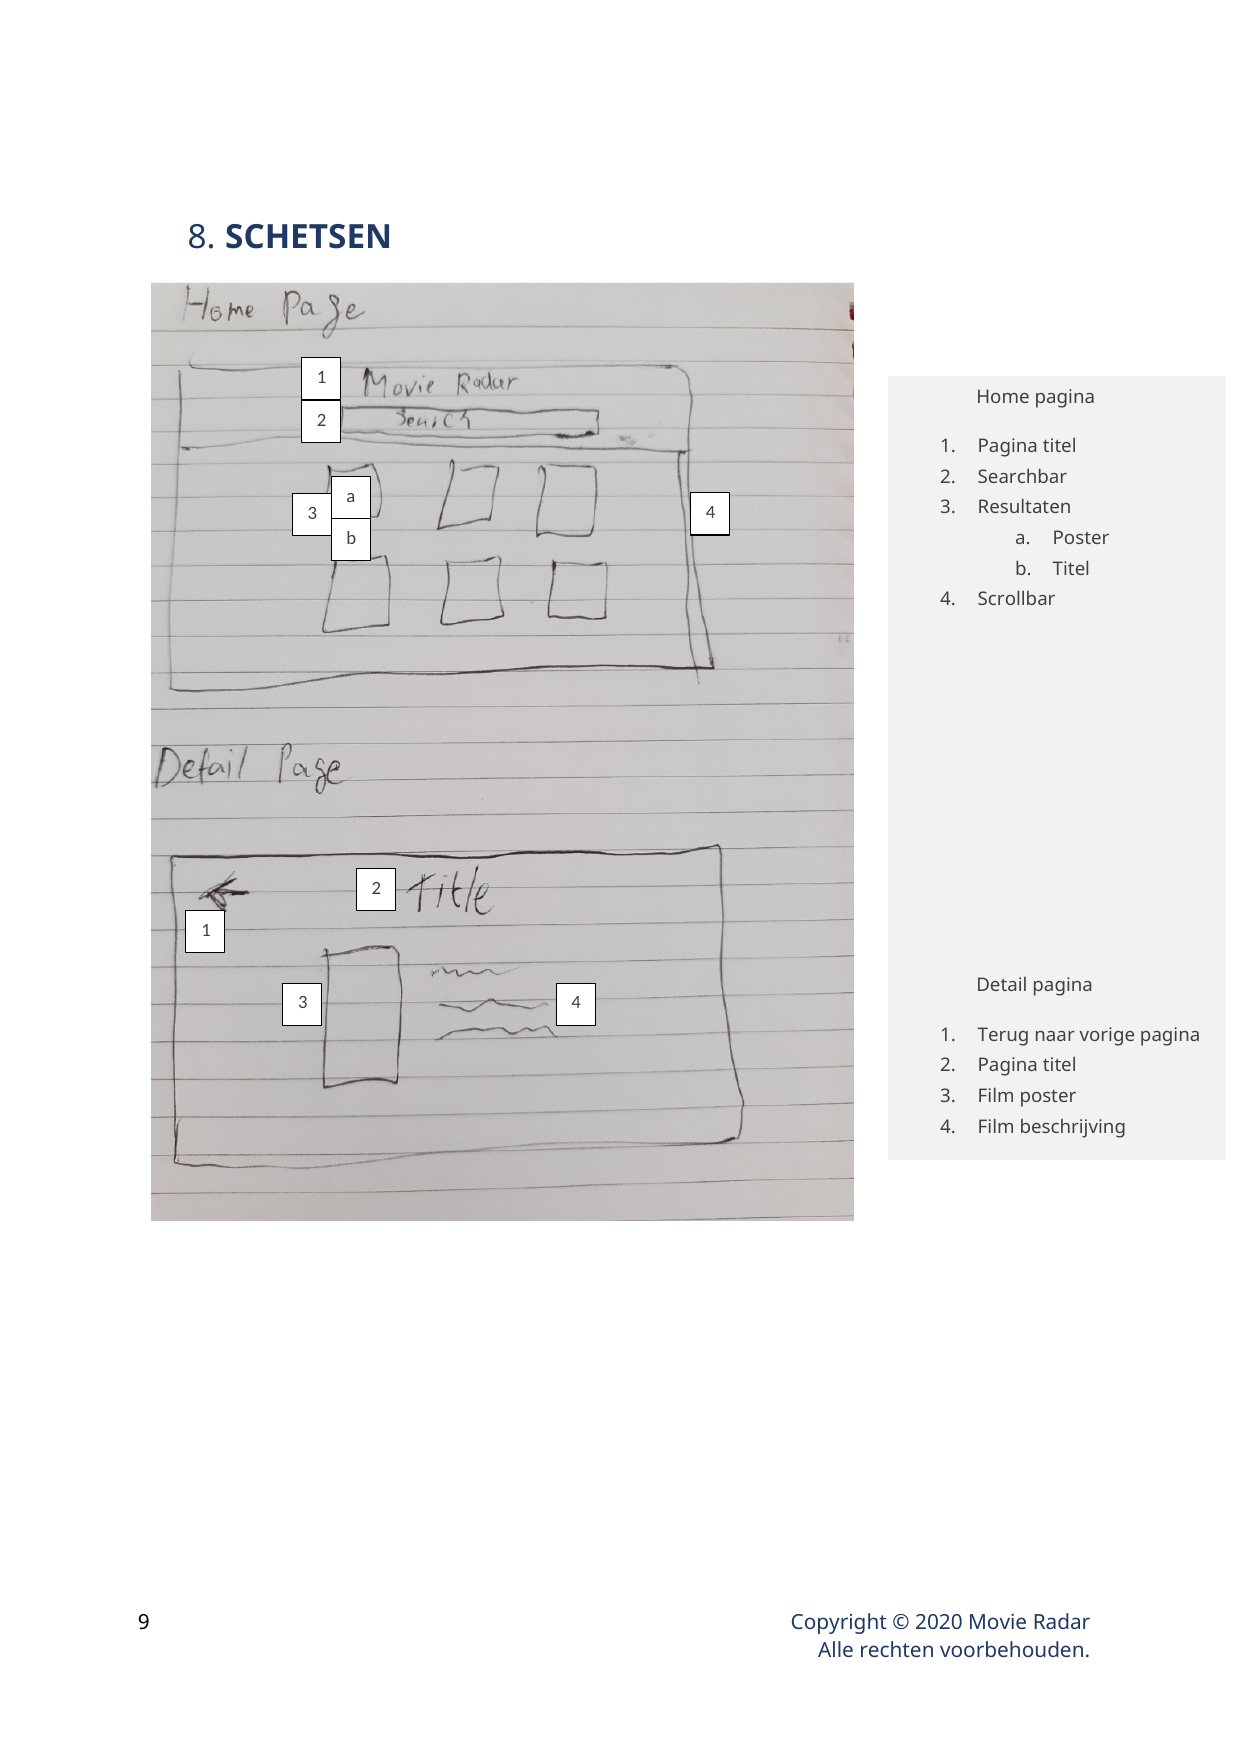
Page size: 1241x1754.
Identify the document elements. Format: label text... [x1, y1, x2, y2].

picture [151, 284, 854, 1220]
subtitle Schetsen [187, 212, 1090, 258]
